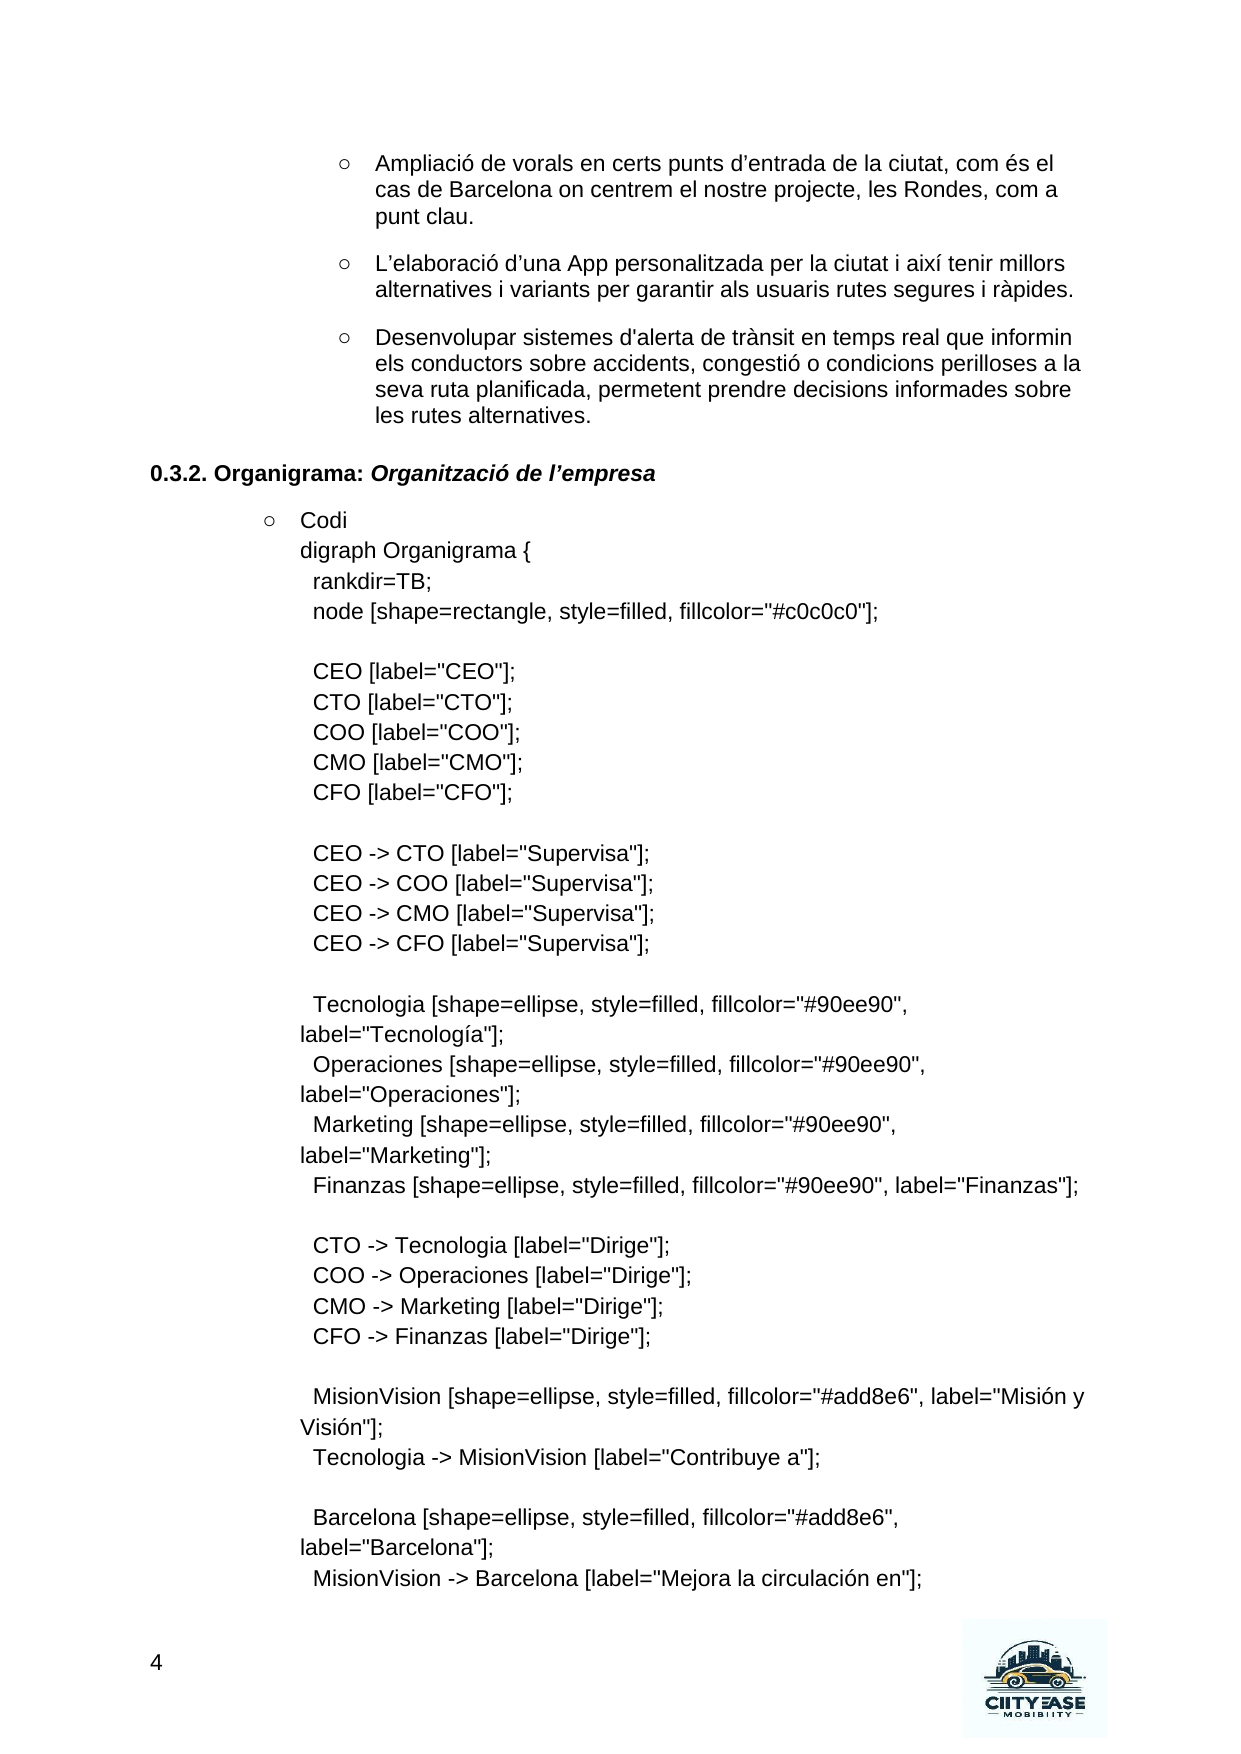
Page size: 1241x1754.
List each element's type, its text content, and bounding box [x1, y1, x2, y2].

subtitle 0.3.2. Organigrama: Organització de l’empresa [150, 460, 1090, 486]
text Barcelona [shape=ellipse, style=filled, fillcolor="#add8e6", label="Barcelona"]; [300, 1504, 1090, 1561]
text MisionVision [shape=ellipse, style=filled, fillcolor="#add8e6", label="Misión y Visión"]; [300, 1383, 1090, 1440]
text Finanzas [shape=ellipse, style=filled, fillcolor="#90ee90", label="Finanzas"]; [300, 1172, 1090, 1198]
text digraph Organigrama { [300, 537, 1090, 564]
text CFO [label="CFO"]; [300, 779, 1090, 806]
text CEO -> CFO [label="Supervisa"]; [300, 930, 1090, 957]
text CEO [label="CEO"]; [300, 658, 1090, 685]
list Desenvolupar sistemes d'alerta de trànsit en temps real que informin els conductors sobre accidents, congestió o condicions perilloses a la seva ruta planificada, permetent prendre decisions informades sobre les rutes alternatives. [337, 323, 1090, 429]
text rankdir=TB; [300, 568, 1090, 594]
text Marketing [shape=ellipse, style=filled, fillcolor="#90ee90", label="Marketing"]; [300, 1111, 1090, 1168]
text COO -> Operaciones [label="Dirige"]; [300, 1262, 1090, 1289]
text COO [label="COO"]; [300, 719, 1090, 745]
picture [961, 1619, 1108, 1738]
text MisionVision -> Barcelona [label="Mejora la circulación en"]; [300, 1564, 1090, 1591]
text CMO [label="CMO"]; [300, 749, 1090, 775]
text CTO [label="CTO"]; [300, 688, 1090, 715]
list Ampliació de vorals en certs punts d’entrada de la ciutat, com és el cas de Barcelona on centrem el nostre projecte, les Rondes, com a punt clau. [337, 150, 1090, 229]
text CTO -> Tecnologia [label="Dirige"]; [300, 1232, 1090, 1259]
text CMO -> Marketing [label="Dirige"]; [300, 1293, 1090, 1319]
text Tecnologia [shape=ellipse, style=filled, fillcolor="#90ee90", label="Tecnología"]; [300, 991, 1090, 1047]
text CEO -> CTO [label="Supervisa"]; [300, 839, 1090, 866]
text node [shape=rectangle, style=filled, fillcolor="#c0c0c0"]; [300, 598, 1090, 624]
text Tecnologia -> MisionVision [label="Contribuye a"]; [300, 1444, 1090, 1470]
text CFO -> Finanzas [label="Dirige"]; [300, 1323, 1090, 1349]
text CEO -> COO [label="Supervisa"]; [300, 870, 1090, 896]
list Codi [262, 507, 1090, 534]
list L’elaboració d’una App personalitzada per la ciutat i així tenir millors alternatives i variants per garantir als usuaris rutes segures i ràpides. [337, 250, 1090, 303]
text CEO -> CMO [label="Supervisa"]; [300, 900, 1090, 926]
text Operaciones [shape=ellipse, style=filled, fillcolor="#90ee90", label="Operaciones"]; [300, 1051, 1090, 1108]
